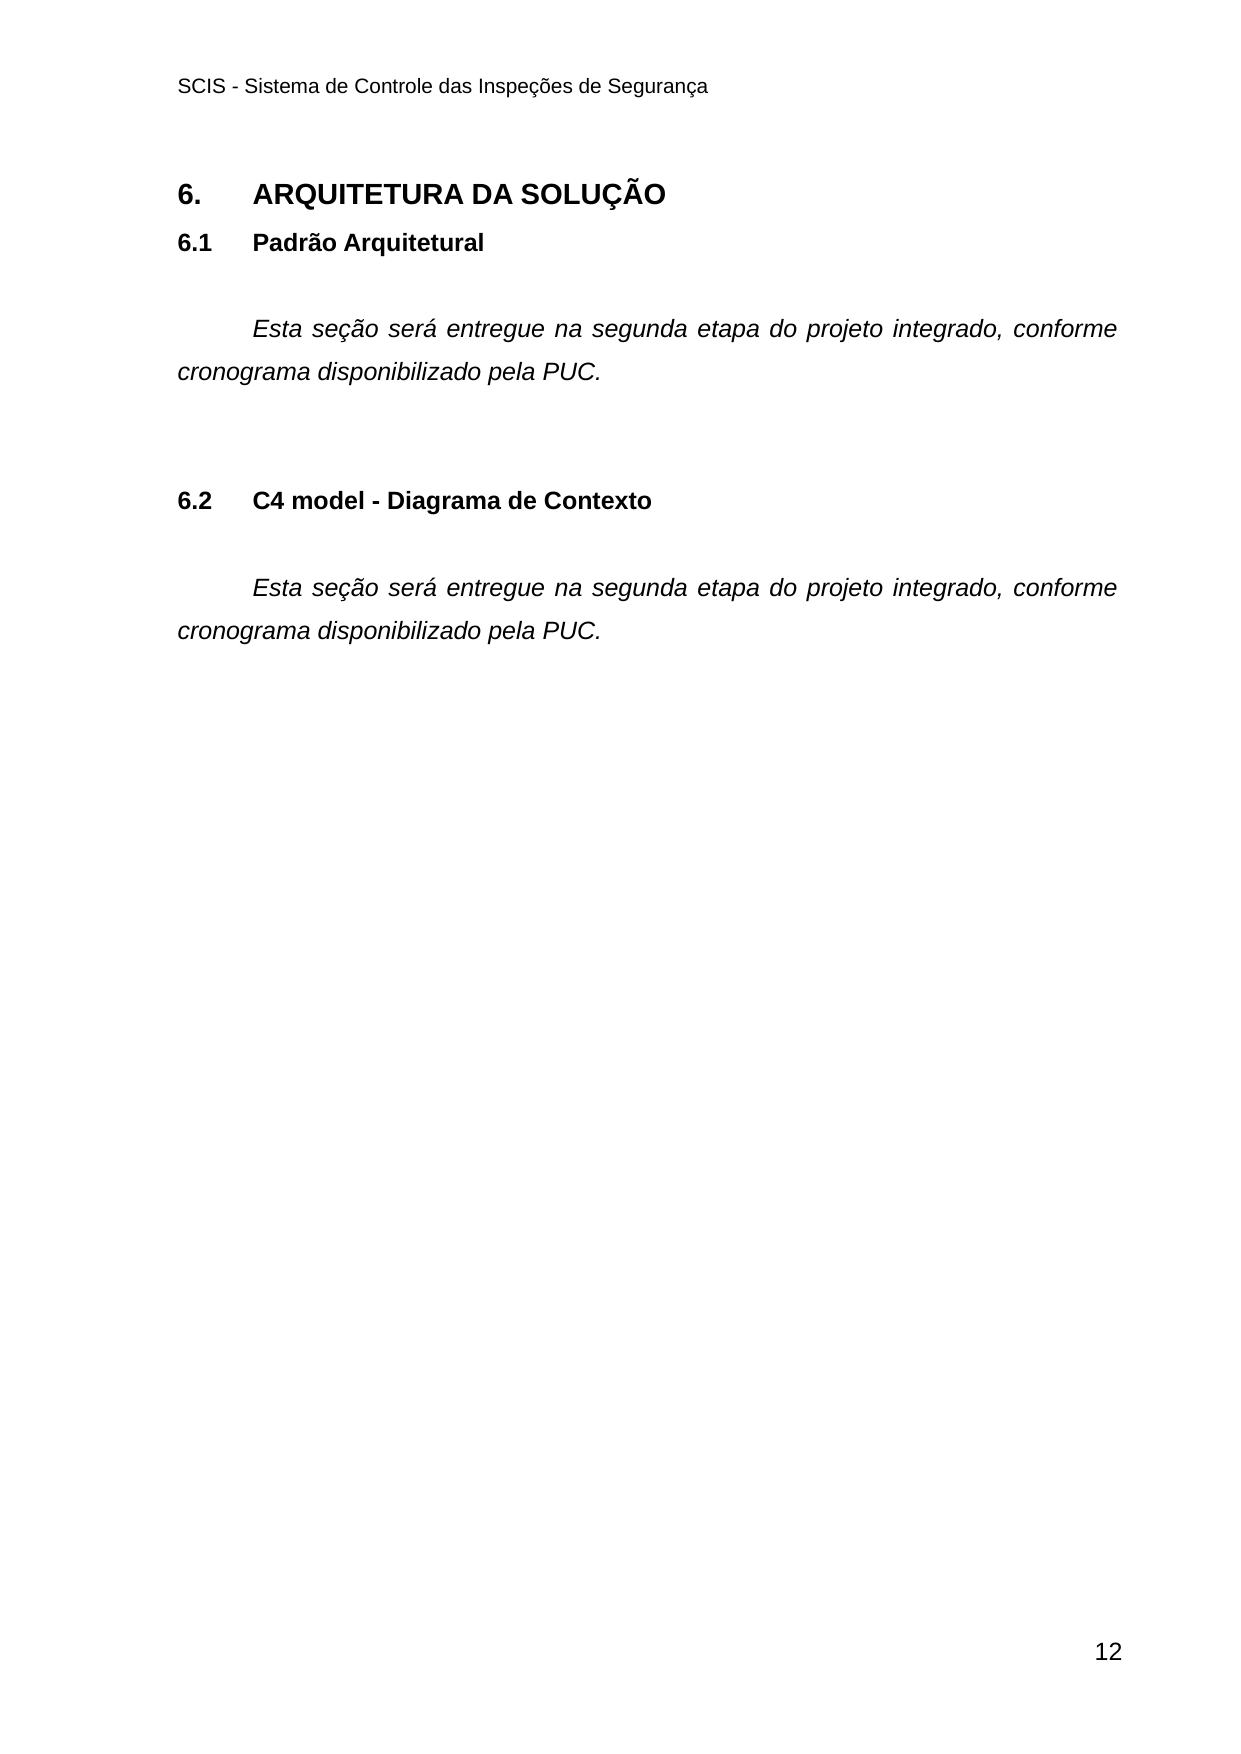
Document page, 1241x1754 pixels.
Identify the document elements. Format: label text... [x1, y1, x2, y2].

text Esta seção será entregue na segunda etapa do projeto integrado, conforme cronograma disponibilizado pela PUC. [177, 314, 1122, 386]
title ARQUITETURA DA SOLUÇÃO [177, 177, 1122, 211]
subtitle Padrão Arquitetural [177, 227, 1122, 256]
text Esta seção será entregue na segunda etapa do projeto integrado, conforme cronograma disponibilizado pela PUC. [177, 572, 1122, 644]
subtitle C4 model - Diagrama de Contexto [177, 486, 1122, 515]
